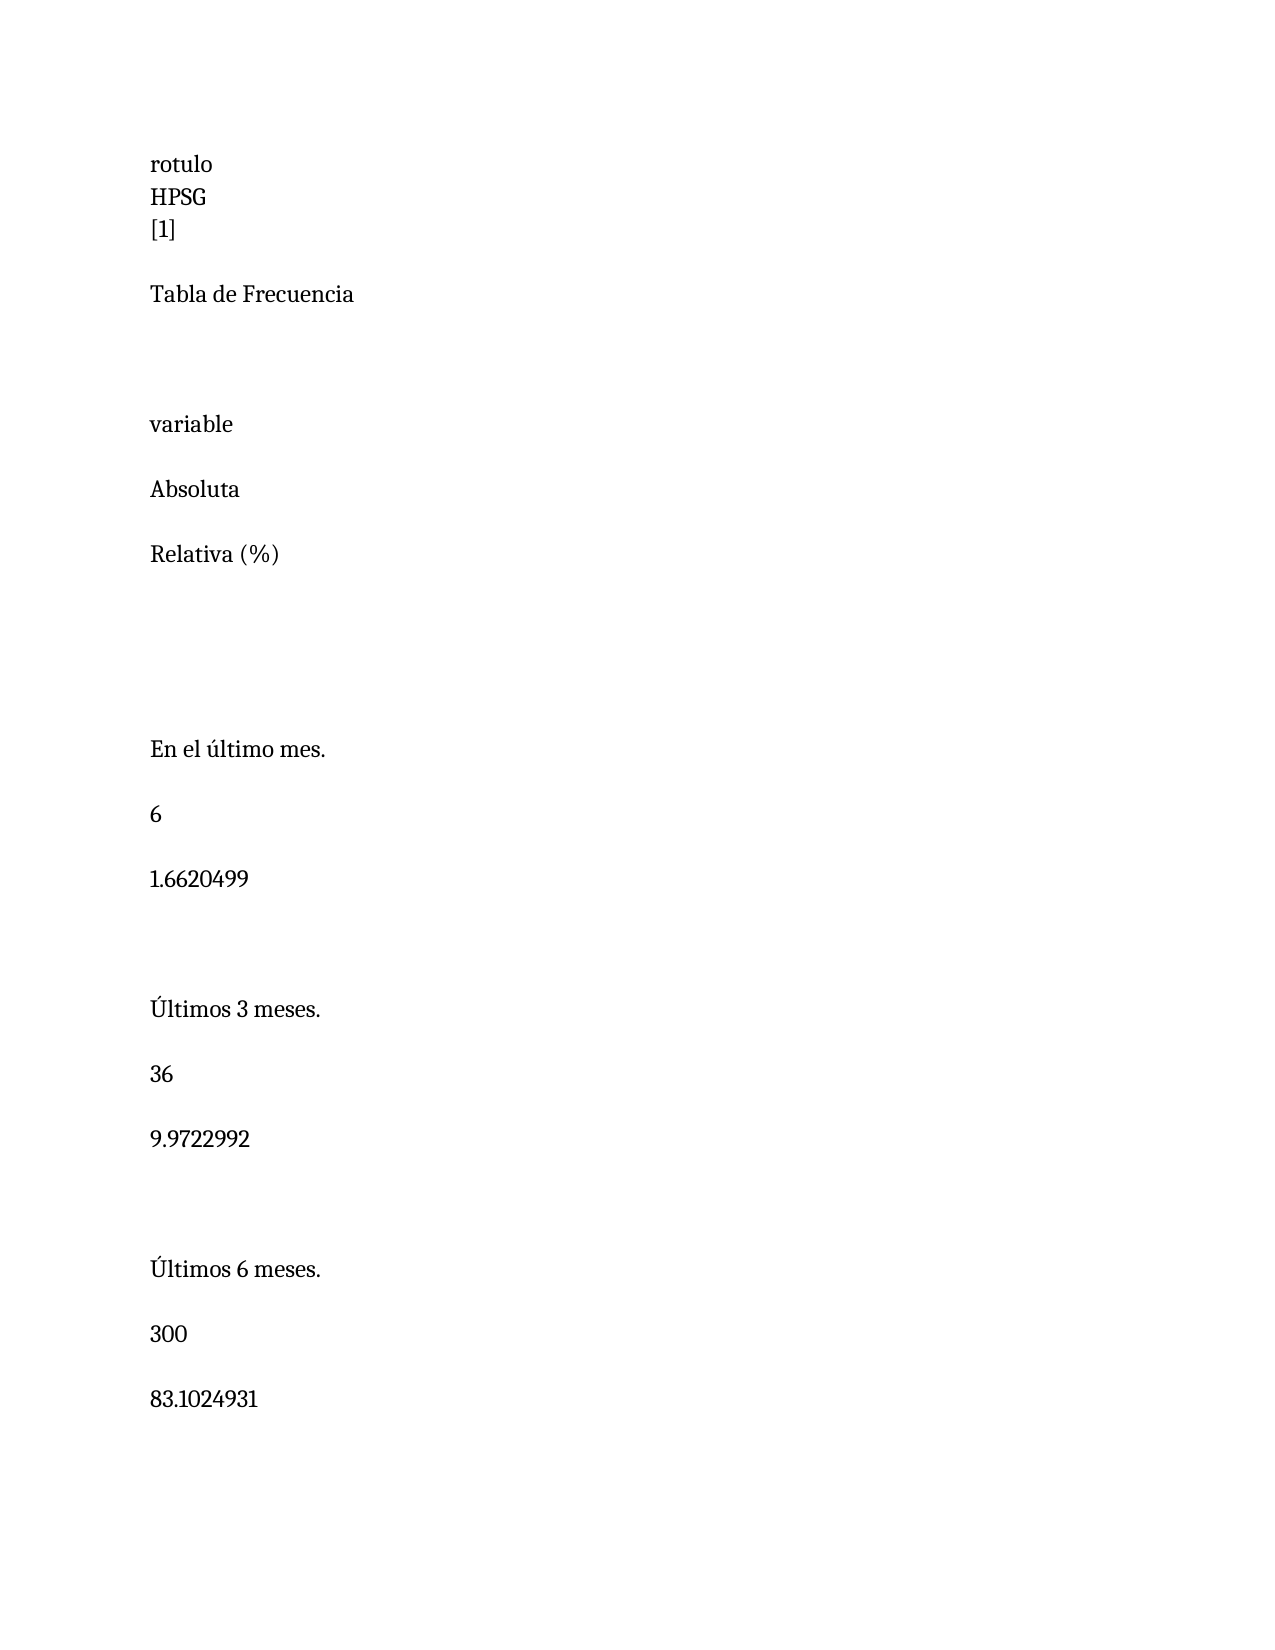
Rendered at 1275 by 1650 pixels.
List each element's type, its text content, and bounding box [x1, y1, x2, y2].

text 36 [150, 1060, 1125, 1089]
text [1] [150, 215, 1125, 244]
text 300 [150, 1320, 1125, 1349]
text Últimos 6 meses. [150, 1255, 1125, 1284]
text HPSG [150, 182, 1125, 211]
text 83.1024931 [150, 1385, 1125, 1414]
text En el último mes. [150, 735, 1125, 764]
text variable [150, 410, 1125, 439]
text rotulo [150, 150, 1125, 179]
text Relativa (%) [150, 540, 1125, 569]
text Absoluta [150, 475, 1125, 504]
text 1.6620499 [150, 865, 1125, 894]
text 9.9722992 [150, 1125, 1125, 1154]
text 6 [150, 800, 1125, 829]
text Últimos 3 meses. [150, 995, 1125, 1024]
text Tabla de Frecuencia [150, 280, 1125, 309]
